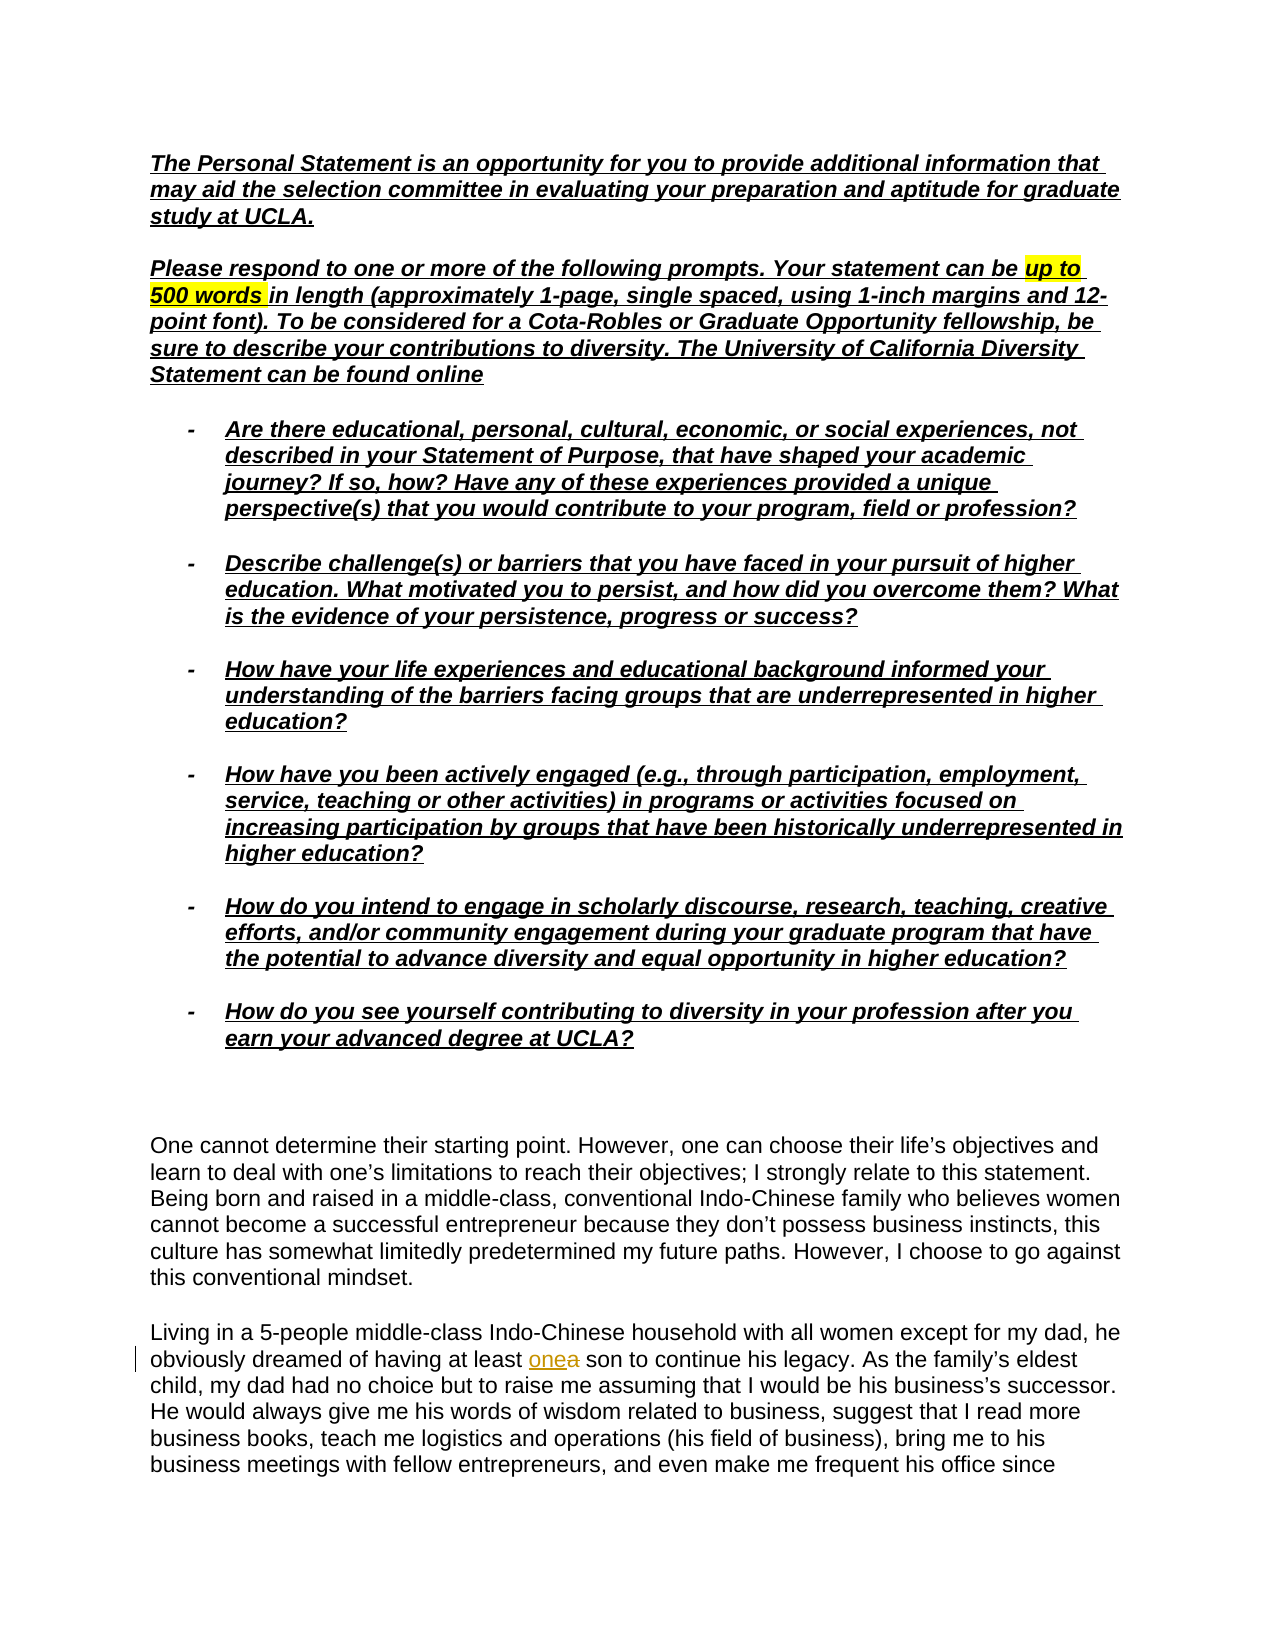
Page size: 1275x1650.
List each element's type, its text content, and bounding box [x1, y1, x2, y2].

list How have you been actively engaged (e.g., through participation, employment, service, teaching or other activities) in programs or activities focused on increasing participation by groups that have been historically underrepresented in higher education? [187, 761, 1125, 866]
text One cannot determine their starting point. However, one can choose their life’s objectives and learn to deal with one’s limitations to reach their objectives; I strongly relate to this statement. Being born and raised in a middle-class, conventional Indo-Chinese family who believes women cannot become a successful entrepreneur because they don’t possess business instincts, this culture has somewhat limitedly predetermined my future paths. However, I choose to go against this conventional mindset. [150, 1132, 1125, 1290]
list How do you see yourself contributing to diversity in your profession after you earn your advanced degree at UCLA? [187, 998, 1125, 1051]
list Describe challenge(s) or barriers that you have faced in your pursuit of higher education. What motivated you to persist, and how did you overcome them? What is the evidence of your persistence, progress or success? [187, 550, 1125, 629]
list How do you intend to engage in scholarly discourse, research, teaching, creative efforts, and/or community engagement during your graduate program that have the potential to advance diversity and equal opportunity in higher education? [187, 893, 1125, 972]
list Are there educational, personal, cultural, economic, or social experiences, not described in your Statement of Purpose, that have shaped your academic journey? If so, how? Have any of these experiences provided a unique perspective(s) that you would contribute to your program, field or profession? [187, 416, 1125, 521]
list How have your life experiences and educational background informed your understanding of the barriers facing groups that are underrepresented in higher education? [187, 656, 1125, 734]
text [150, 1319, 1125, 1477]
text Please respond to one or more of the following prompts. Your statement can be up to 500 words in length (approximately 1-page, single spaced, using 1-inch margins and 12-point font). To be considered for a Cota-Robles or Graduate Opportunity fellowship, be sure to describe your contributions to diversity. The University of California Diversity Statement can be found online [150, 255, 1125, 387]
text The Personal Statement is an opportunity for you to provide additional information that may aid the selection committee in evaluating your preparation and aptitude for graduate study at UCLA. [150, 150, 1125, 229]
